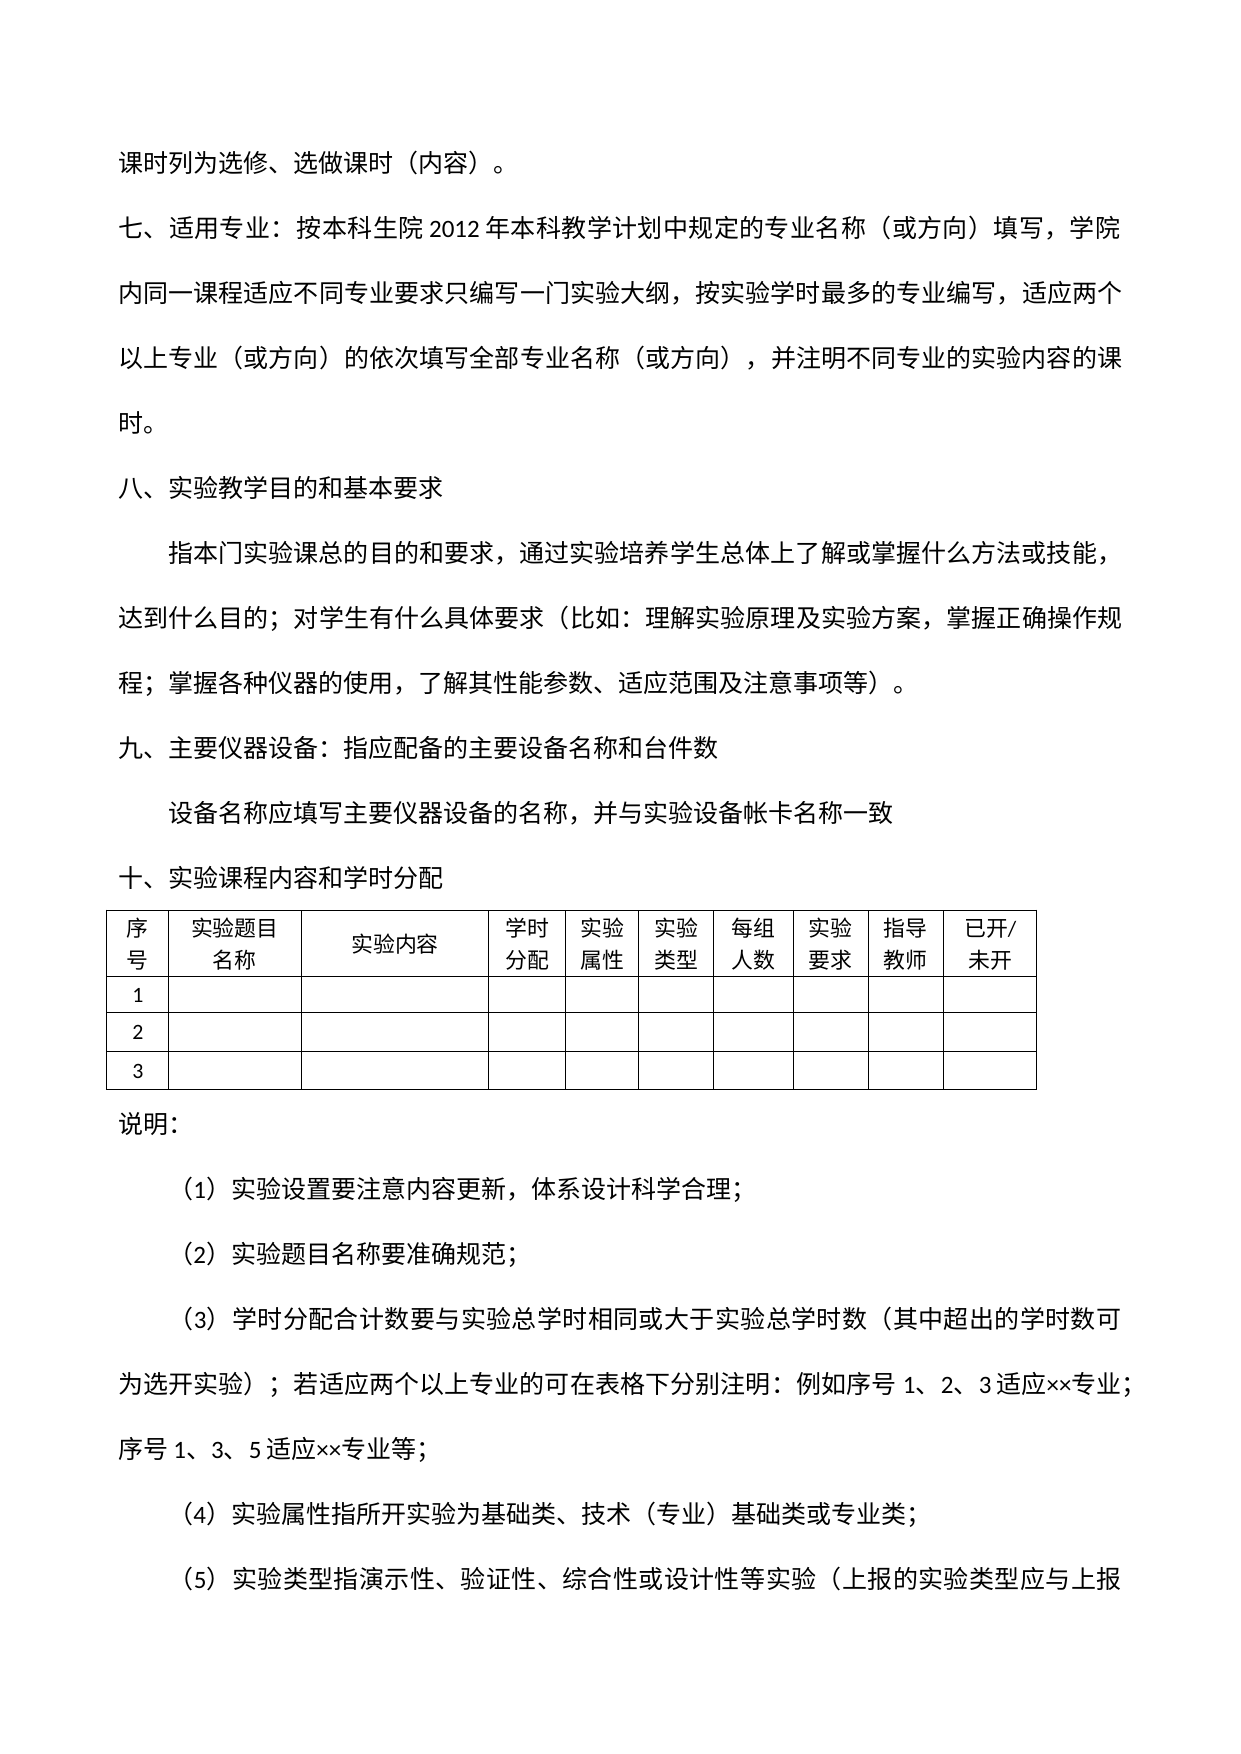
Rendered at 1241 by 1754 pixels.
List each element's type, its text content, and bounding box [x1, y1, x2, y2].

table_cell [639, 977, 713, 1012]
table_header 实验 要求 [794, 911, 868, 976]
table_cell [489, 1013, 565, 1051]
table_cell [794, 1052, 868, 1089]
text 九、主要仪器设备：指应配备的主要设备名称和台件数 [118, 714, 1122, 779]
table_header 序号 [107, 911, 168, 976]
text 说明： [118, 1090, 1122, 1155]
table_cell [566, 1052, 638, 1089]
table_header 实验 属性 [566, 911, 638, 976]
table_cell [302, 1052, 488, 1089]
table_cell [169, 977, 301, 1012]
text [118, 1545, 1122, 1610]
table_cell [869, 977, 943, 1012]
table_cell [714, 1052, 793, 1089]
table_cell [794, 977, 868, 1012]
text （1）实验设置要注意内容更新，体系设计科学合理； [118, 1155, 1122, 1220]
table_cell [944, 977, 1036, 1012]
text 七、适用专业：按本科生院2012年本科教学计划中规定的专业名称（或方向）填写，学院内同一课程适应不同专业要求只编写一门实验大纲，按实验学时最多的专业编写，适应两个以上专业（或方向）的依次填写全部专业名称（或方向），并注明不同专业的实验内容的课时。 [118, 194, 1122, 454]
text 设备名称应填写主要仪器设备的名称，并与实验设备帐卡名称一致 [118, 779, 1122, 844]
table_cell [869, 1052, 943, 1089]
table_cell 1 [107, 977, 168, 1012]
table_cell [639, 1013, 713, 1051]
table_cell 3 [107, 1052, 168, 1089]
table_header 实验 类型 [639, 911, 713, 976]
table_header 学时 分配 [489, 911, 565, 976]
table_cell [944, 1013, 1036, 1051]
table_header 实验题目 名称 [169, 911, 301, 976]
table_cell [944, 1052, 1036, 1089]
table_cell [489, 1052, 565, 1089]
table_cell [302, 977, 488, 1012]
table_cell [169, 1013, 301, 1051]
table_cell [639, 1052, 713, 1089]
table_header 每组 人数 [714, 911, 793, 976]
table_cell [794, 1013, 868, 1051]
text 指本门实验课总的目的和要求，通过实验培养学生总体上了解或掌握什么方法或技能，达到什么目的；对学生有什么具体要求（比如：理解实验原理及实验方案，掌握正确操作规程；掌握各种仪器的使用，了解其性能参数、适应范围及注意事项等）。 [118, 519, 1122, 714]
table_cell [869, 1013, 943, 1051]
table_cell [169, 1052, 301, 1089]
text （2）实验题目名称要准确规范； [118, 1220, 1122, 1285]
table_cell [302, 1013, 488, 1051]
table_cell [489, 977, 565, 1012]
text 十、实验课程内容和学时分配 [118, 844, 1122, 909]
table_cell [566, 1013, 638, 1051]
table_cell 2 [107, 1013, 168, 1051]
table_cell [714, 977, 793, 1012]
table_cell [566, 977, 638, 1012]
table_cell [714, 1013, 793, 1051]
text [118, 129, 1122, 194]
text 八、实验教学目的和基本要求 [118, 454, 1122, 519]
table_header 指导教师 [869, 911, 943, 976]
text （3）学时分配合计数要与实验总学时相同或大于实验总学时数（其中超出的学时数可为选开实验）；若适应两个以上专业的可在表格下分别注明：例如序号1、2、3适应××专业；序号1、3、5适应××专业等； [118, 1285, 1122, 1480]
table_header 已开/未开 [944, 911, 1036, 976]
table_header 实验内容 [302, 911, 488, 976]
text （4）实验属性指所开实验为基础类、技术（专业）基础类或专业类； [118, 1480, 1122, 1545]
